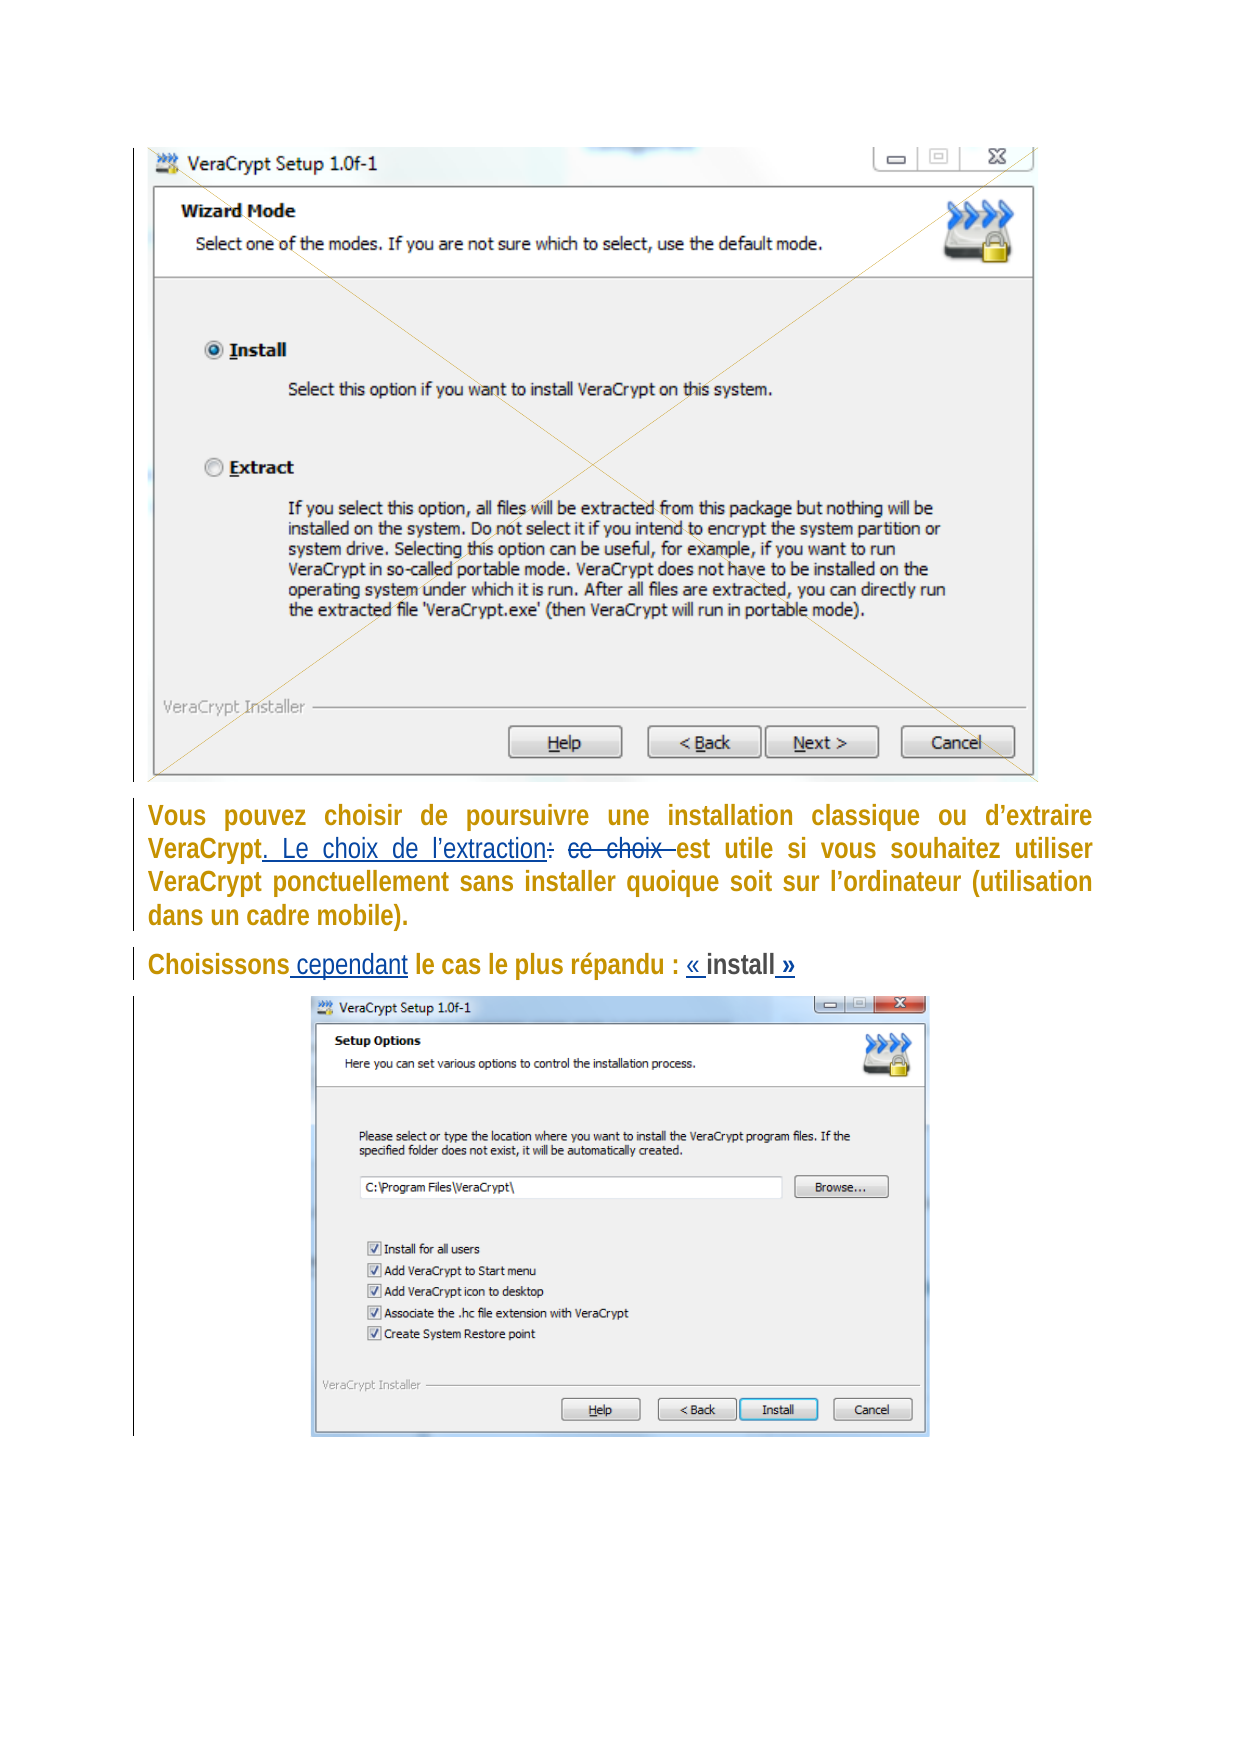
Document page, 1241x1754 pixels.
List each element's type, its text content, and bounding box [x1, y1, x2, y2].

picture [150, 466, 1036, 782]
picture [595, 148, 1039, 781]
picture [147, 149, 591, 781]
text Vous pouvez choisir de poursuivre une installation classique ou d’extraire VeraCrypt est utile si vous souhaitez utiliser VeraCrypt ponctuellement sans installer quoique soit sur l’ordinateur (utilisation dans un cadre mobile). [148, 798, 1093, 931]
picture [310, 996, 930, 1437]
picture [149, 147, 1037, 463]
text Choisissons le cas le plus répandu : install [148, 947, 1093, 980]
